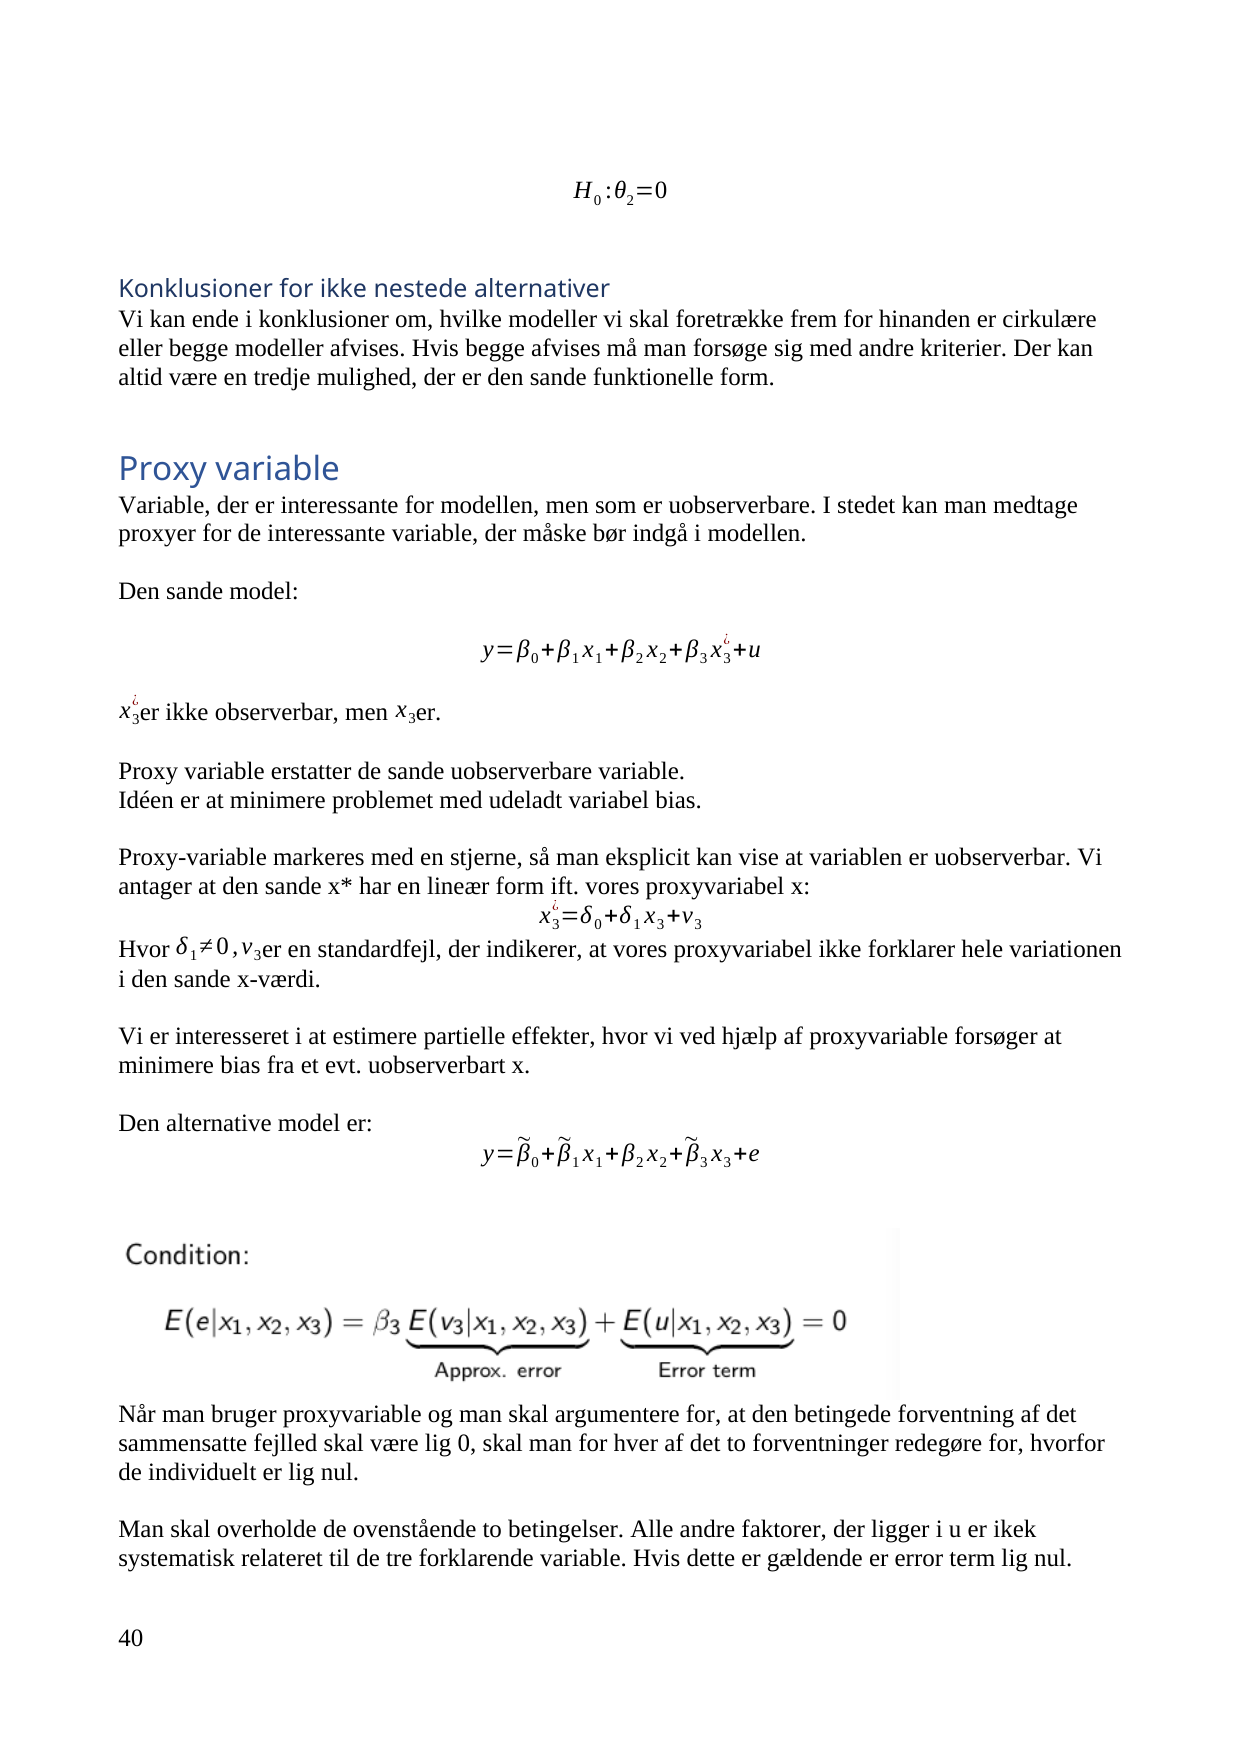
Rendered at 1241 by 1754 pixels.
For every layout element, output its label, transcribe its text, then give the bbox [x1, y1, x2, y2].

text Proxy variable erstatter de sande uobserverbare variable. [118, 756, 1122, 785]
subtitle Konklusioner for ikke nestede alternativer [118, 270, 1122, 304]
text Idéen er at minimere problemet med udeladt variabel bias. [118, 785, 1122, 814]
text er ikke observerbar, men er. [118, 695, 1122, 727]
text Vi kan ende i konklusioner om, hvilke modeller vi skal foretrække frem for hinanden er cirkulære eller begge modeller afvises. Hvis begge afvises må man forsøge sig med andre kriterier. Der kan altid være en tredje mulighed, der er den sande funktionelle form. [118, 304, 1122, 391]
picture [118, 1228, 900, 1400]
text Man skal overholde de ovenstående to betingelser. Alle andre faktorer, der ligger i u er ikek systematisk relateret til de tre forklarende variable. Hvis dette er gældende er error term lig nul. [118, 1514, 1122, 1572]
subtitle Proxy variable [118, 444, 1122, 490]
text Når man bruger proxyvariable og man skal argumentere for, at den betingede forventning af det sammensatte fejlled skal være lig 0, skal man for hver af det to forventninger redegøre for, hvorfor de individuelt er lig nul. [118, 1399, 1122, 1486]
text Vi er interesseret i at estimere partielle effekter, hvor vi ved hjælp af proxyvariable forsøger at minimere bias fra et evt. uobserverbart x. [118, 1021, 1122, 1079]
text Den sande model: [118, 576, 1122, 605]
text Variable, der er interessante for modellen, men som er uobserverbare. I stedet kan man medtage proxyer for de interessante variable, der måske bør indgå i modellen. [118, 490, 1122, 547]
text Den alternative model er: [118, 1108, 1122, 1136]
text Proxy-variable markeres med en stjerne, så man eksplicit kan vise at variablen er uobserverbar. Vi antager at den sande x* har en lineær form ift. vores proxyvariabel x: [118, 842, 1122, 900]
text Hvor er en standardfejl, der indikerer, at vores proxyvariabel ikke forklarer hele variationen i den sande x-værdi. [118, 932, 1122, 993]
